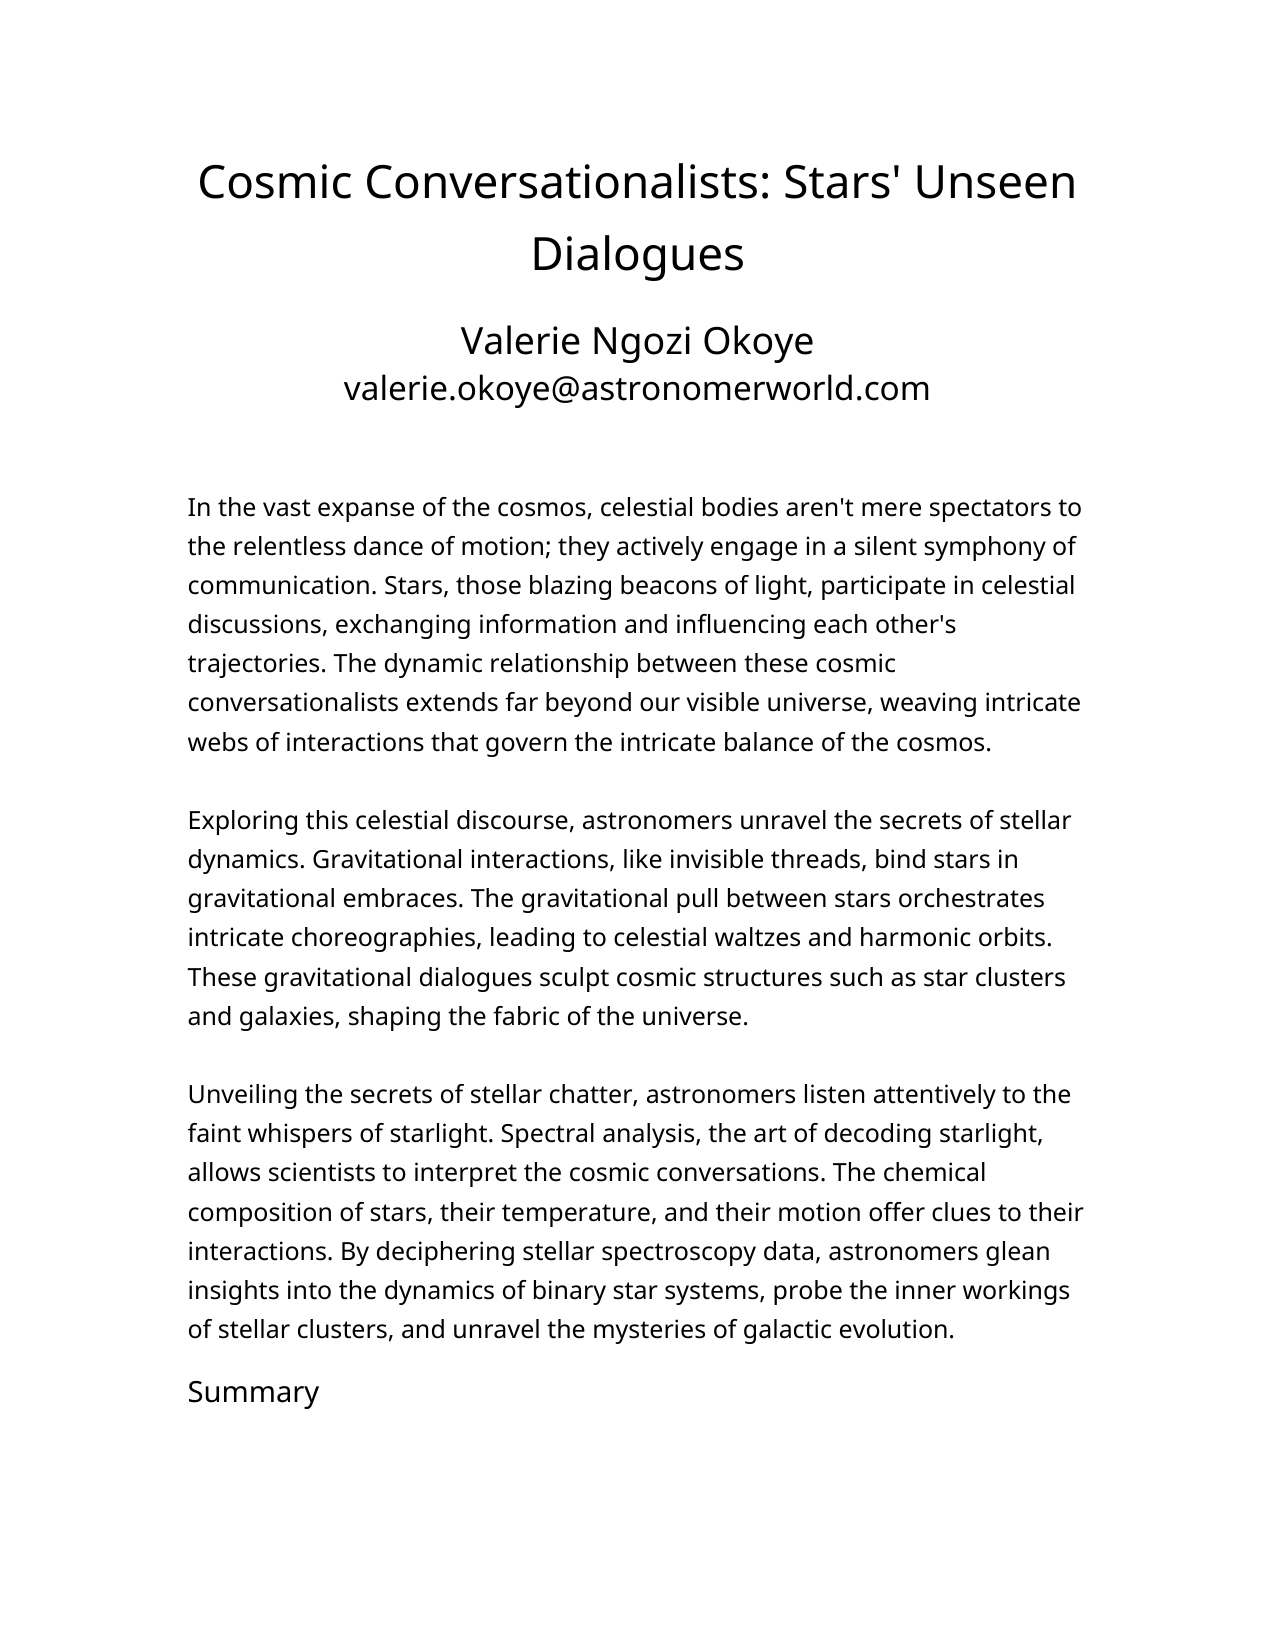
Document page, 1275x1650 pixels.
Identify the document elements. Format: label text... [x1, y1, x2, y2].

text Summary [187, 1372, 1087, 1411]
text In the vast expanse of the cosmos, celestial bodies aren't mere spectators to the relentless dance of motion; they actively engage in a silent symphony of communication. Stars, those blazing beacons of light, participate in celestial discussions, exchanging information and influencing each other's trajectories. The dynamic relationship between these cosmic conversationalists extends far beyond our visible universe, weaving intricate webs of interactions that govern the intricate balance of the cosmos. Exploring this celestial discourse, astronomers unravel the secrets of stellar dynamics. Gravitational interactions, like invisible threads, bind stars in gravitational embraces. The gravitational pull between stars orchestrates intricate choreographies, leading to celestial waltzes and harmonic orbits. These gravitational dialogues sculpt cosmic structures such as star clusters and galaxies, shaping the fabric of the universe. Unveiling the secrets of stellar chatter, astronomers listen attentively to the faint whispers of starlight. Spectral analysis, the art of decoding starlight, allows scientists to interpret the cosmic conversations. The chemical composition of stars, their temperature, and their motion offer clues to their interactions. By deciphering stellar spectroscopy data, astronomers glean insights into the dynamics of binary star systems, probe the inner workings of stellar clusters, and unravel the mysteries of galactic evolution. [187, 489, 1087, 1346]
text Cosmic Conversationalists: Stars' Unseen Dialogues [187, 150, 1087, 284]
text valerie.okoye@astronomerworld.com [187, 365, 1087, 411]
text Valerie Ngozi Okoye [187, 314, 1087, 365]
